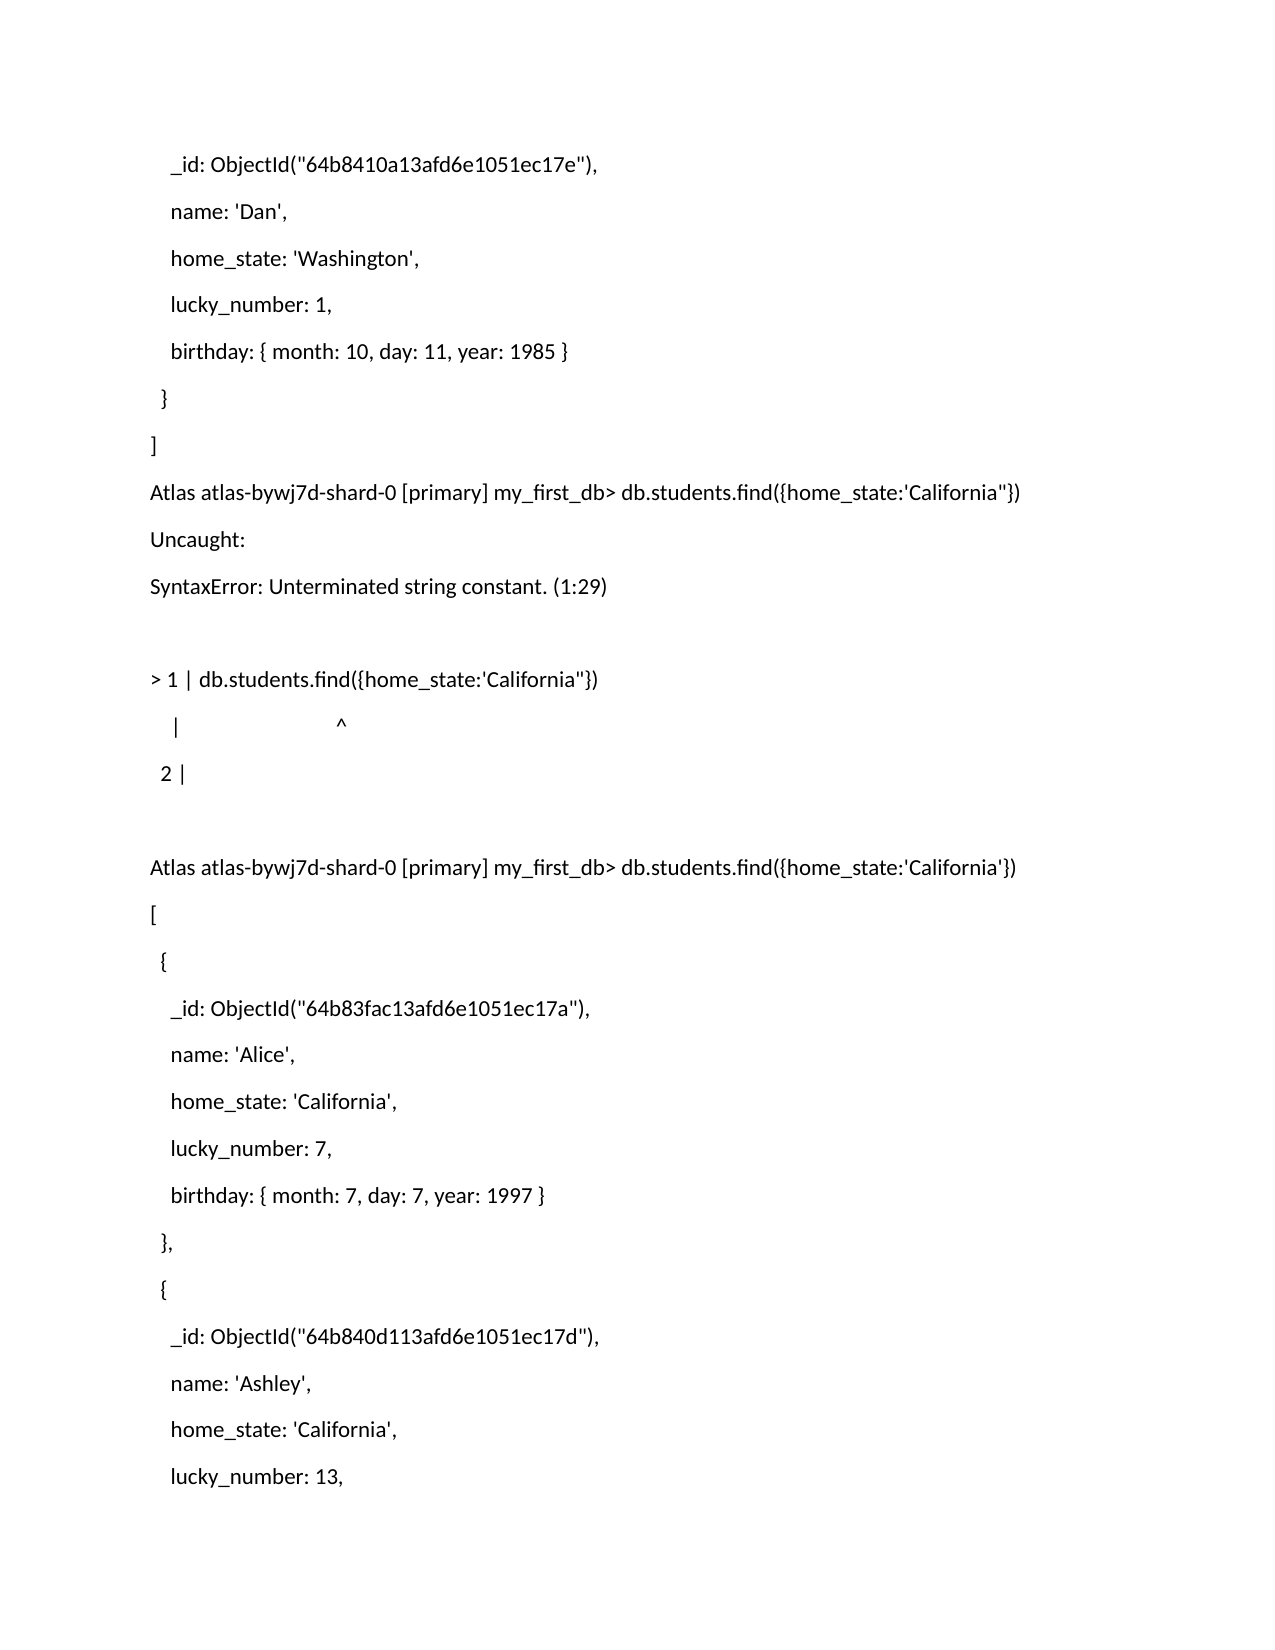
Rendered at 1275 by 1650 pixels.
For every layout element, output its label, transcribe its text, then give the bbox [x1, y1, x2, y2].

text name: 'Dan', [150, 197, 1125, 225]
text birthday: { month: 7, day: 7, year: 1997 } [150, 1181, 1125, 1209]
text name: 'Ashley', [150, 1369, 1125, 1397]
text lucky_number: 7, [150, 1134, 1125, 1162]
text _id: ObjectId("64b840d113afd6e1051ec17d"), [150, 1322, 1125, 1350]
text 2 | [150, 759, 1125, 787]
text _id: ObjectId("64b83fac13afd6e1051ec17a"), [150, 994, 1125, 1022]
text SyntaxError: Unterminated string constant. (1:29) [150, 572, 1125, 600]
text home_state: 'California', [150, 1087, 1125, 1116]
text }, [150, 1228, 1125, 1256]
text { [150, 1275, 1125, 1303]
text lucky_number: 13, [150, 1462, 1125, 1491]
text birthday: { month: 10, day: 11, year: 1985 } [150, 337, 1125, 366]
text Atlas atlas-bywj7d-shard-0 [primary] my_first_db> db.students.find({home_state:'California'}) [150, 853, 1125, 881]
text { [150, 947, 1125, 975]
text home_state: 'Washington', [150, 244, 1125, 272]
text _id: ObjectId("64b8410a13afd6e1051ec17e"), [150, 150, 1125, 178]
text [ [150, 900, 1125, 928]
text } [150, 384, 1125, 412]
text Uncaught: [150, 525, 1125, 553]
text Atlas atlas-bywj7d-shard-0 [primary] my_first_db> db.students.find({home_state:'California"}) [150, 478, 1125, 506]
text name: 'Alice', [150, 1041, 1125, 1069]
text home_state: 'California', [150, 1416, 1125, 1444]
text > 1 | db.students.find({home_state:'California"}) [150, 666, 1125, 694]
text ] [150, 431, 1125, 459]
text | ^ [150, 712, 1125, 741]
text lucky_number: 1, [150, 291, 1125, 319]
